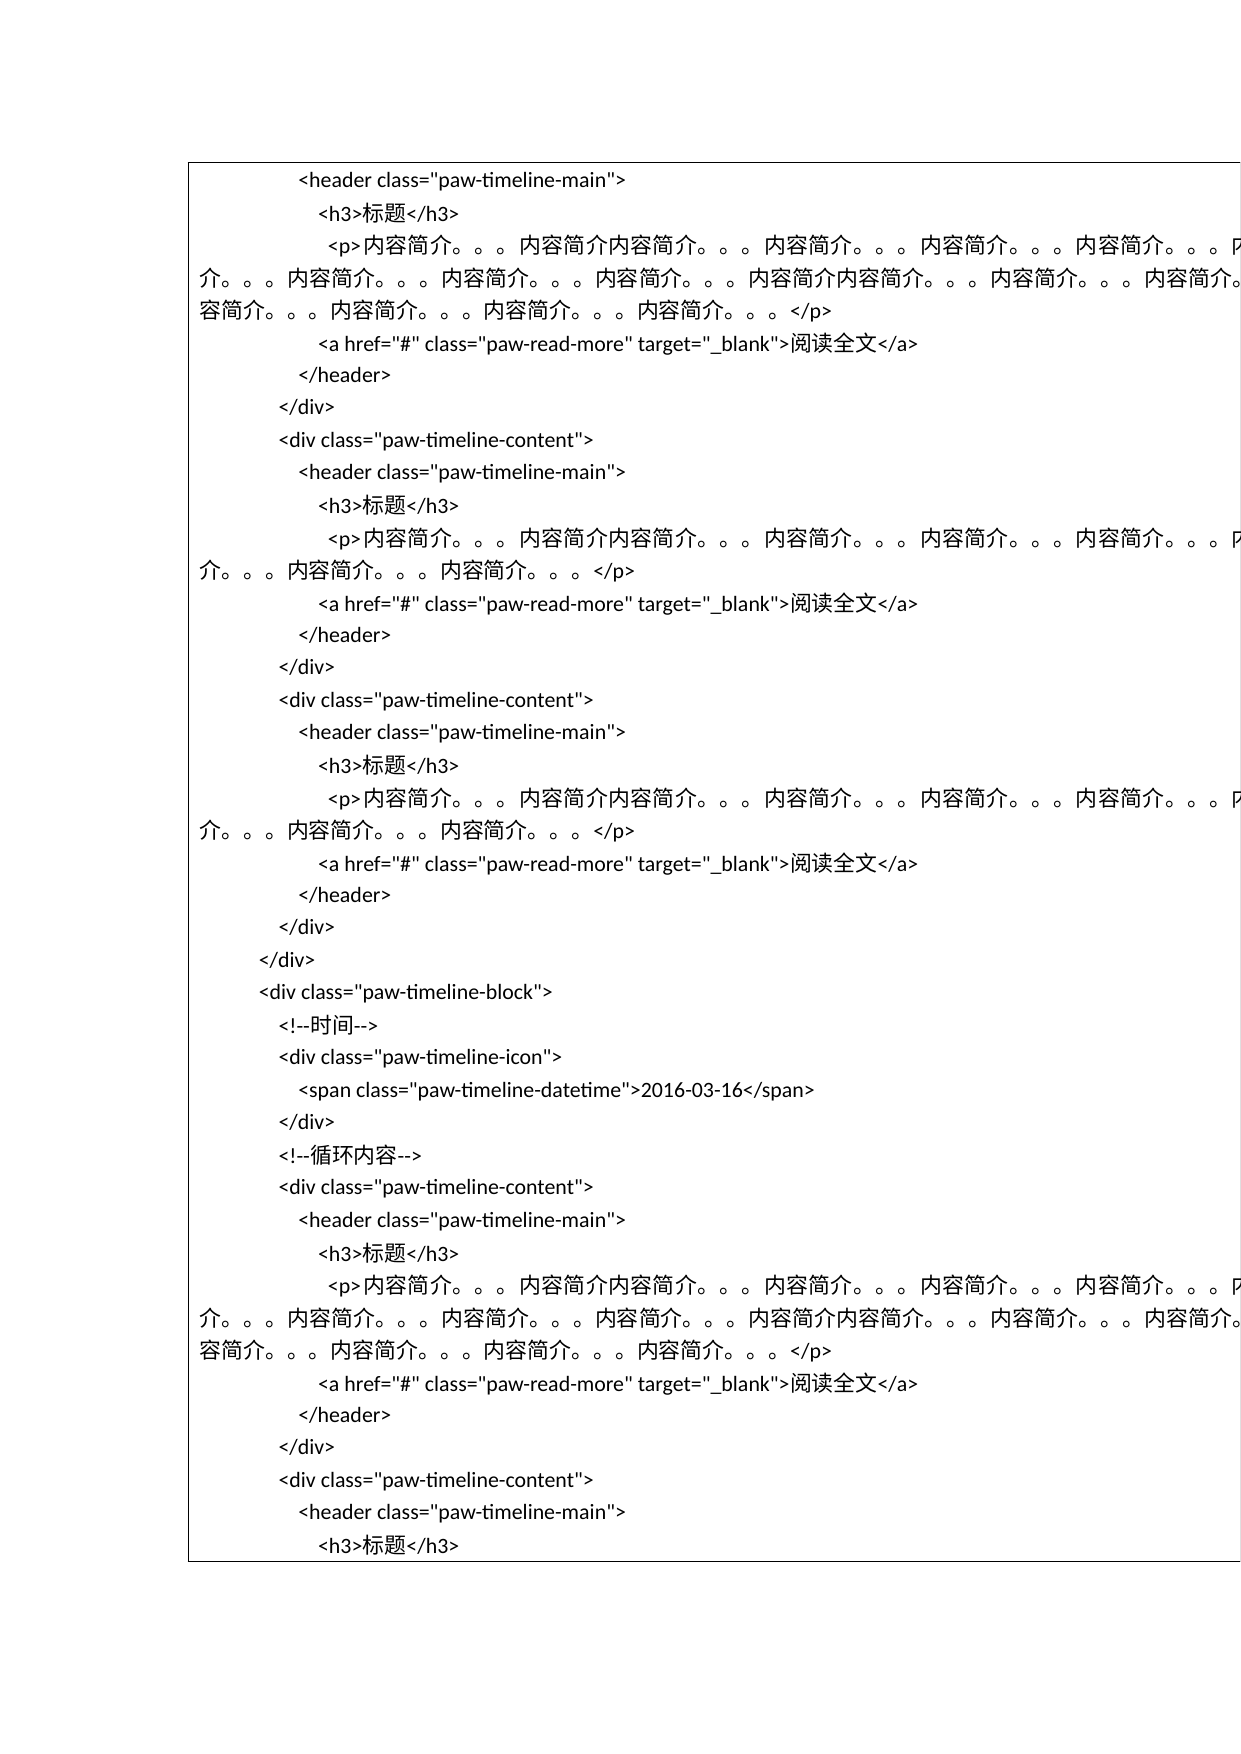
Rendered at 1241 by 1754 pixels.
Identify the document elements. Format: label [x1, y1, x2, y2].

table_header [189, 163, 1240, 1561]
